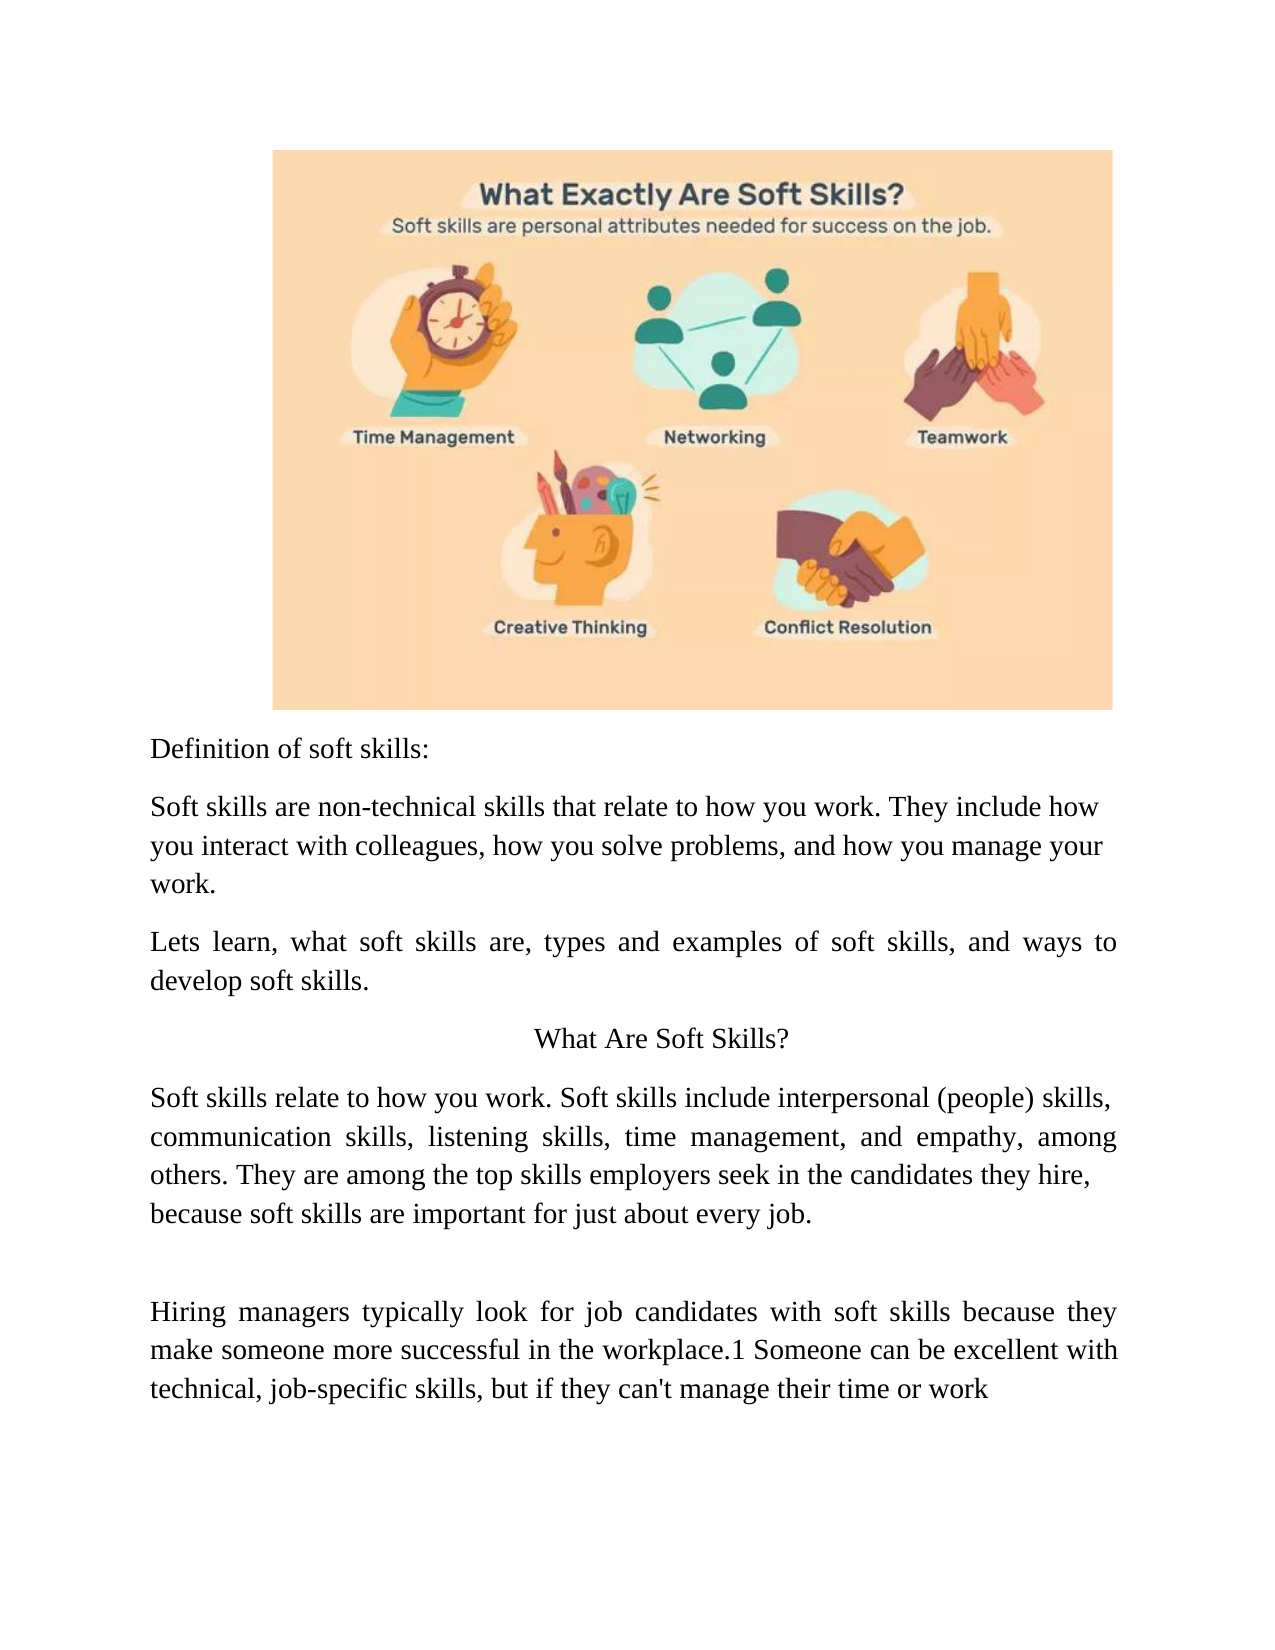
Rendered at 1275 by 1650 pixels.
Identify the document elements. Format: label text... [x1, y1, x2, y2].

text communication skills, listening skills, time management, and empathy, among others. They are among the top skills employers seek in the candidates they hire, [150, 1119, 1118, 1191]
text work. [150, 866, 1118, 900]
text Lets learn, what soft skills are, types and examples of soft skills, and ways to develop soft skills. [150, 924, 1118, 996]
text Definition of soft skills: [150, 731, 476, 765]
text Hiring managers typically look for job candidates with soft skills because they make someone more successful in the workplace.1 Someone can be excellent with technical, job-specific skills, but if they can't manage their time or work [150, 1294, 1119, 1404]
text you interact with colleagues, how you solve problems, and how you manage your [150, 828, 1118, 861]
picture [272, 150, 1113, 710]
text What Are Soft Skills? [87, 1022, 1235, 1055]
text Soft skills are non-technical skills that relate to how you work. They include how [150, 789, 1118, 823]
text because soft skills are important for just about every job. [150, 1196, 1118, 1229]
text Soft skills relate to how you work. Soft skills include interpersonal (people) skills, [150, 1080, 1119, 1114]
